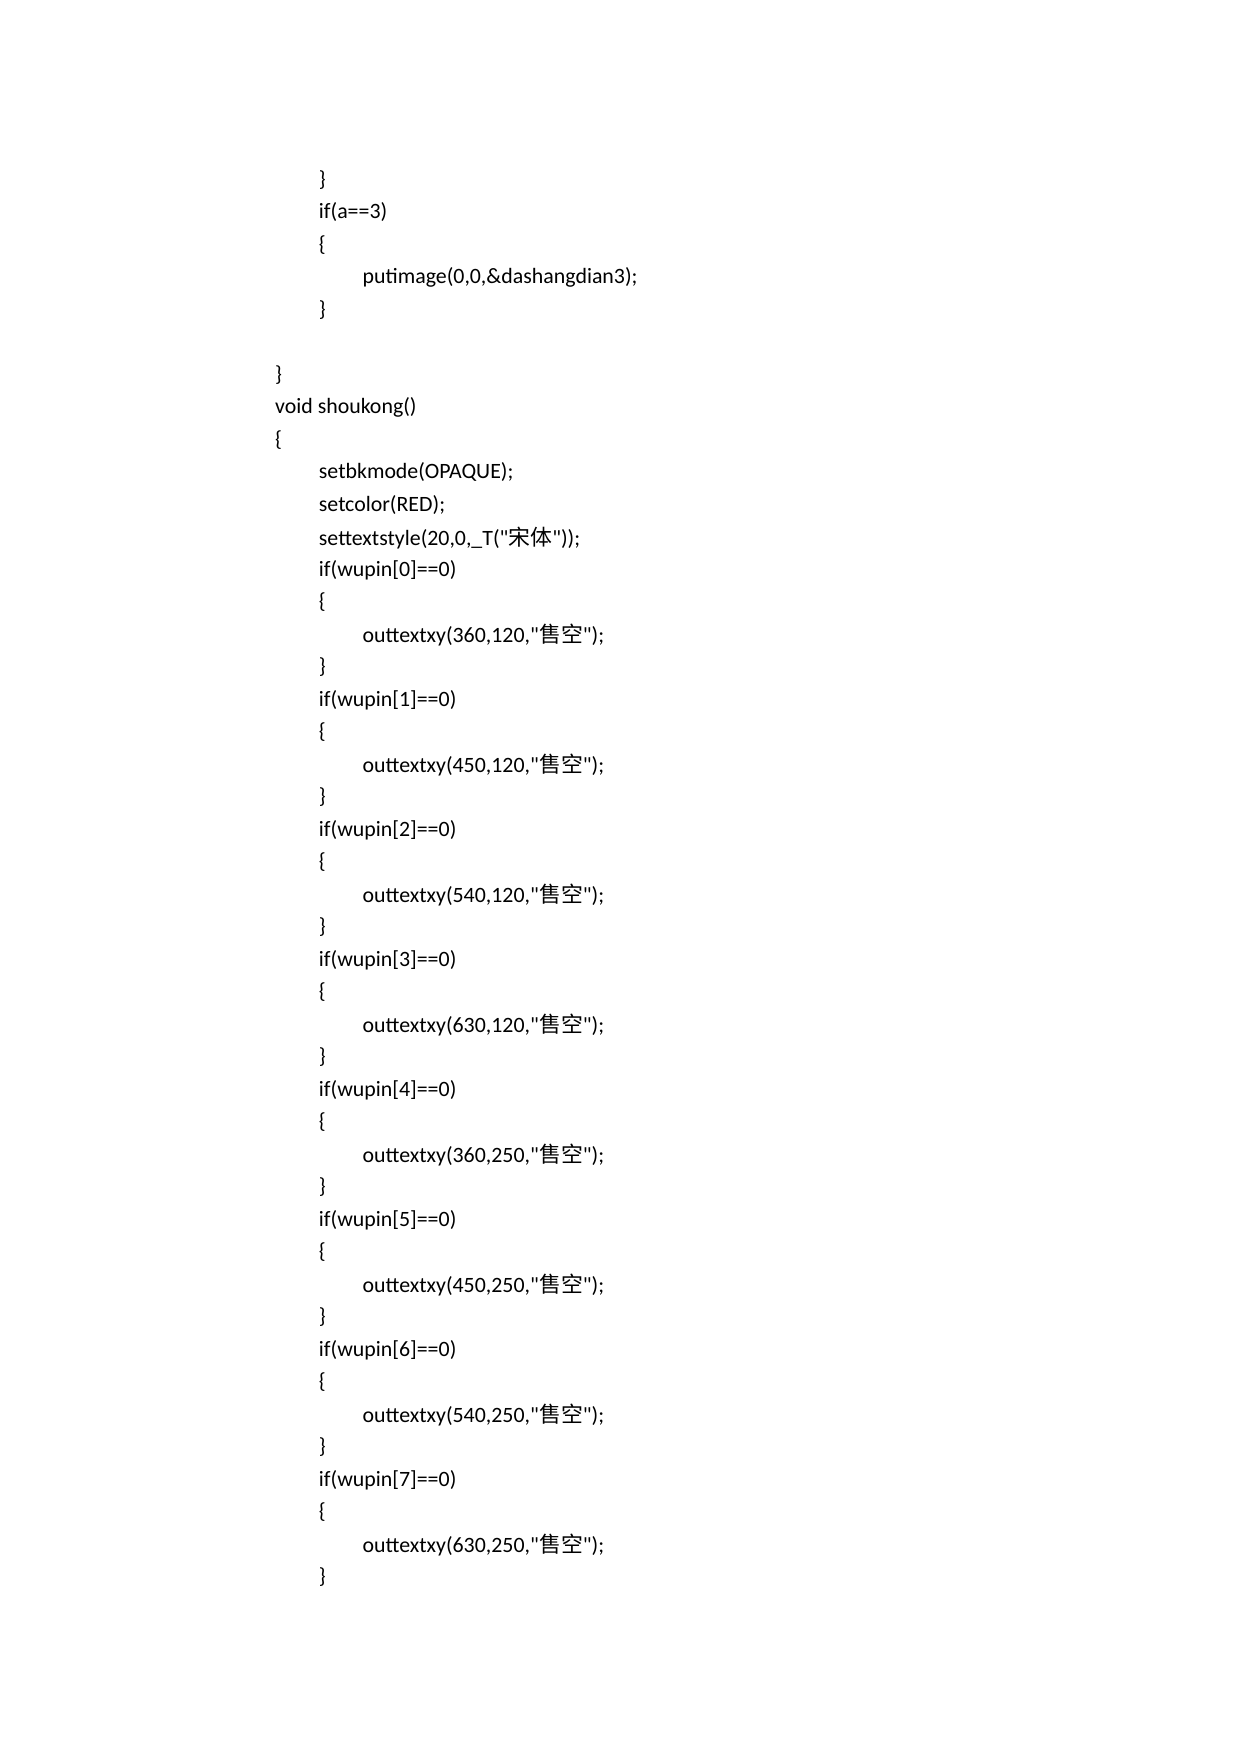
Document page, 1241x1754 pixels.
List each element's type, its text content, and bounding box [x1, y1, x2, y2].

text } [187, 1169, 1053, 1202]
text putimage(0,0,&dashangdian3); [187, 259, 1053, 292]
text if(wupin[5]==0) [187, 1202, 1053, 1234]
text } [187, 292, 1053, 324]
text outtextxy(450,250,"售空"); [187, 1267, 1053, 1299]
text } [187, 909, 1053, 942]
text { [187, 1234, 1053, 1267]
text } [187, 1039, 1053, 1072]
text outtextxy(630,120,"售空"); [187, 1007, 1053, 1039]
text } [187, 162, 1053, 194]
text settextstyle(20,0,_T("宋体")); [187, 519, 1053, 552]
text if(wupin[4]==0) [187, 1072, 1053, 1104]
text { [187, 1494, 1053, 1527]
text } [187, 1429, 1053, 1462]
text outtextxy(540,120,"售空"); [187, 877, 1053, 909]
text { [187, 584, 1053, 617]
text } [187, 357, 1053, 389]
text { [187, 1364, 1053, 1397]
text if(wupin[2]==0) [187, 812, 1053, 844]
text outtextxy(630,250,"售空"); [187, 1527, 1053, 1559]
text { [187, 1104, 1053, 1137]
text if(wupin[3]==0) [187, 942, 1053, 974]
text setcolor(RED); [187, 487, 1053, 519]
text outtextxy(450,120,"售空"); [187, 747, 1053, 779]
text if(wupin[7]==0) [187, 1462, 1053, 1494]
text if(wupin[0]==0) [187, 552, 1053, 584]
text { [187, 422, 1053, 454]
text if(wupin[6]==0) [187, 1332, 1053, 1364]
text { [187, 844, 1053, 877]
text } [187, 649, 1053, 682]
text outtextxy(360,250,"售空"); [187, 1137, 1053, 1169]
text } [187, 779, 1053, 812]
text } [187, 1299, 1053, 1332]
text outtextxy(540,250,"售空"); [187, 1397, 1053, 1429]
text setbkmode(OPAQUE); [187, 454, 1053, 487]
text if(wupin[1]==0) [187, 682, 1053, 714]
text void shoukong() [187, 389, 1053, 422]
text { [187, 974, 1053, 1007]
text { [187, 714, 1053, 747]
text } [187, 1559, 1053, 1592]
text { [187, 227, 1053, 259]
text if(a==3) [187, 194, 1053, 227]
text outtextxy(360,120,"售空"); [187, 617, 1053, 649]
